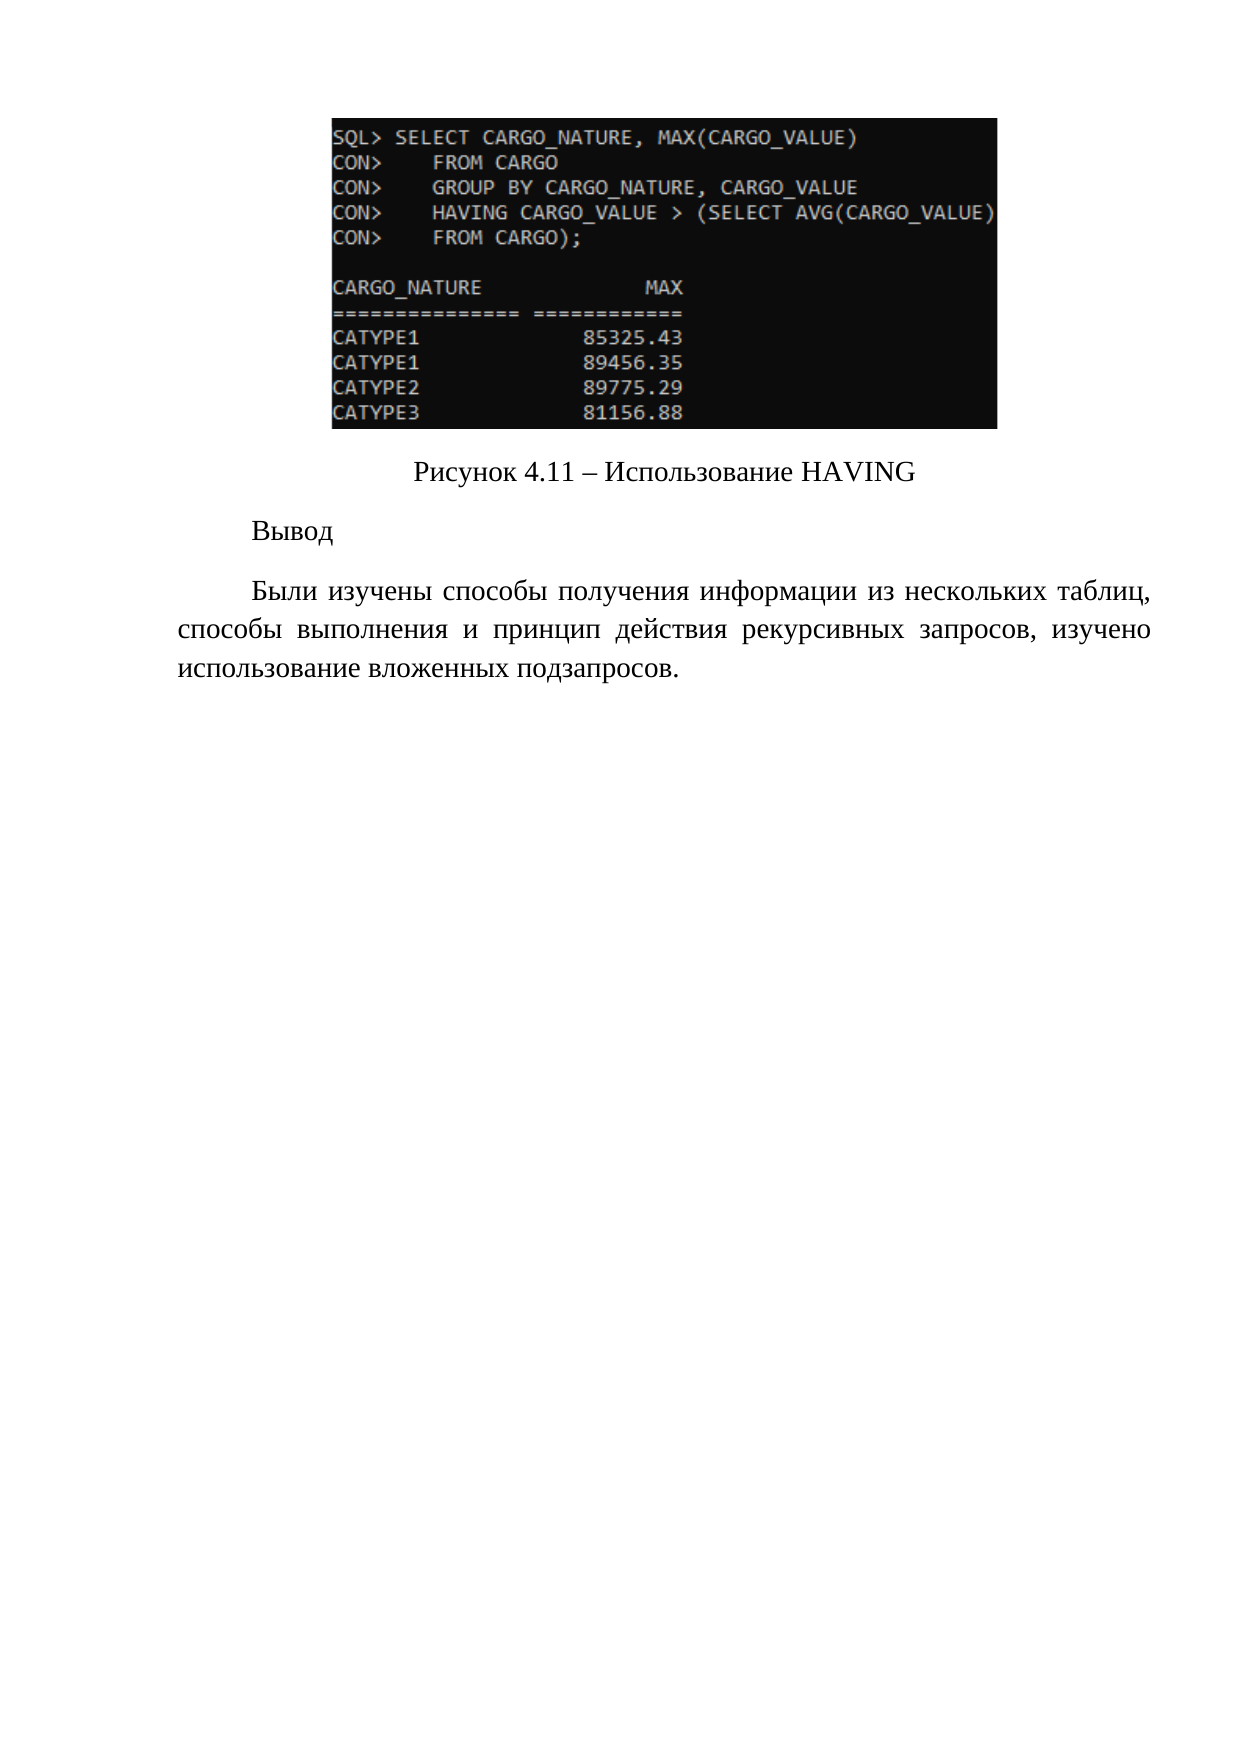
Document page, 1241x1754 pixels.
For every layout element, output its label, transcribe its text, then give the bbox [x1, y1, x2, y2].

text Были изучены способы получения информации из нескольких таблиц, способы выполнения и принцип действия рекурсивных запросов, изучено использование вложенных подзапросов. [177, 573, 1152, 683]
text Вывод [177, 513, 1152, 547]
text Рисунок 4.11 – Использование HAVING [177, 454, 1152, 488]
picture [331, 118, 998, 429]
